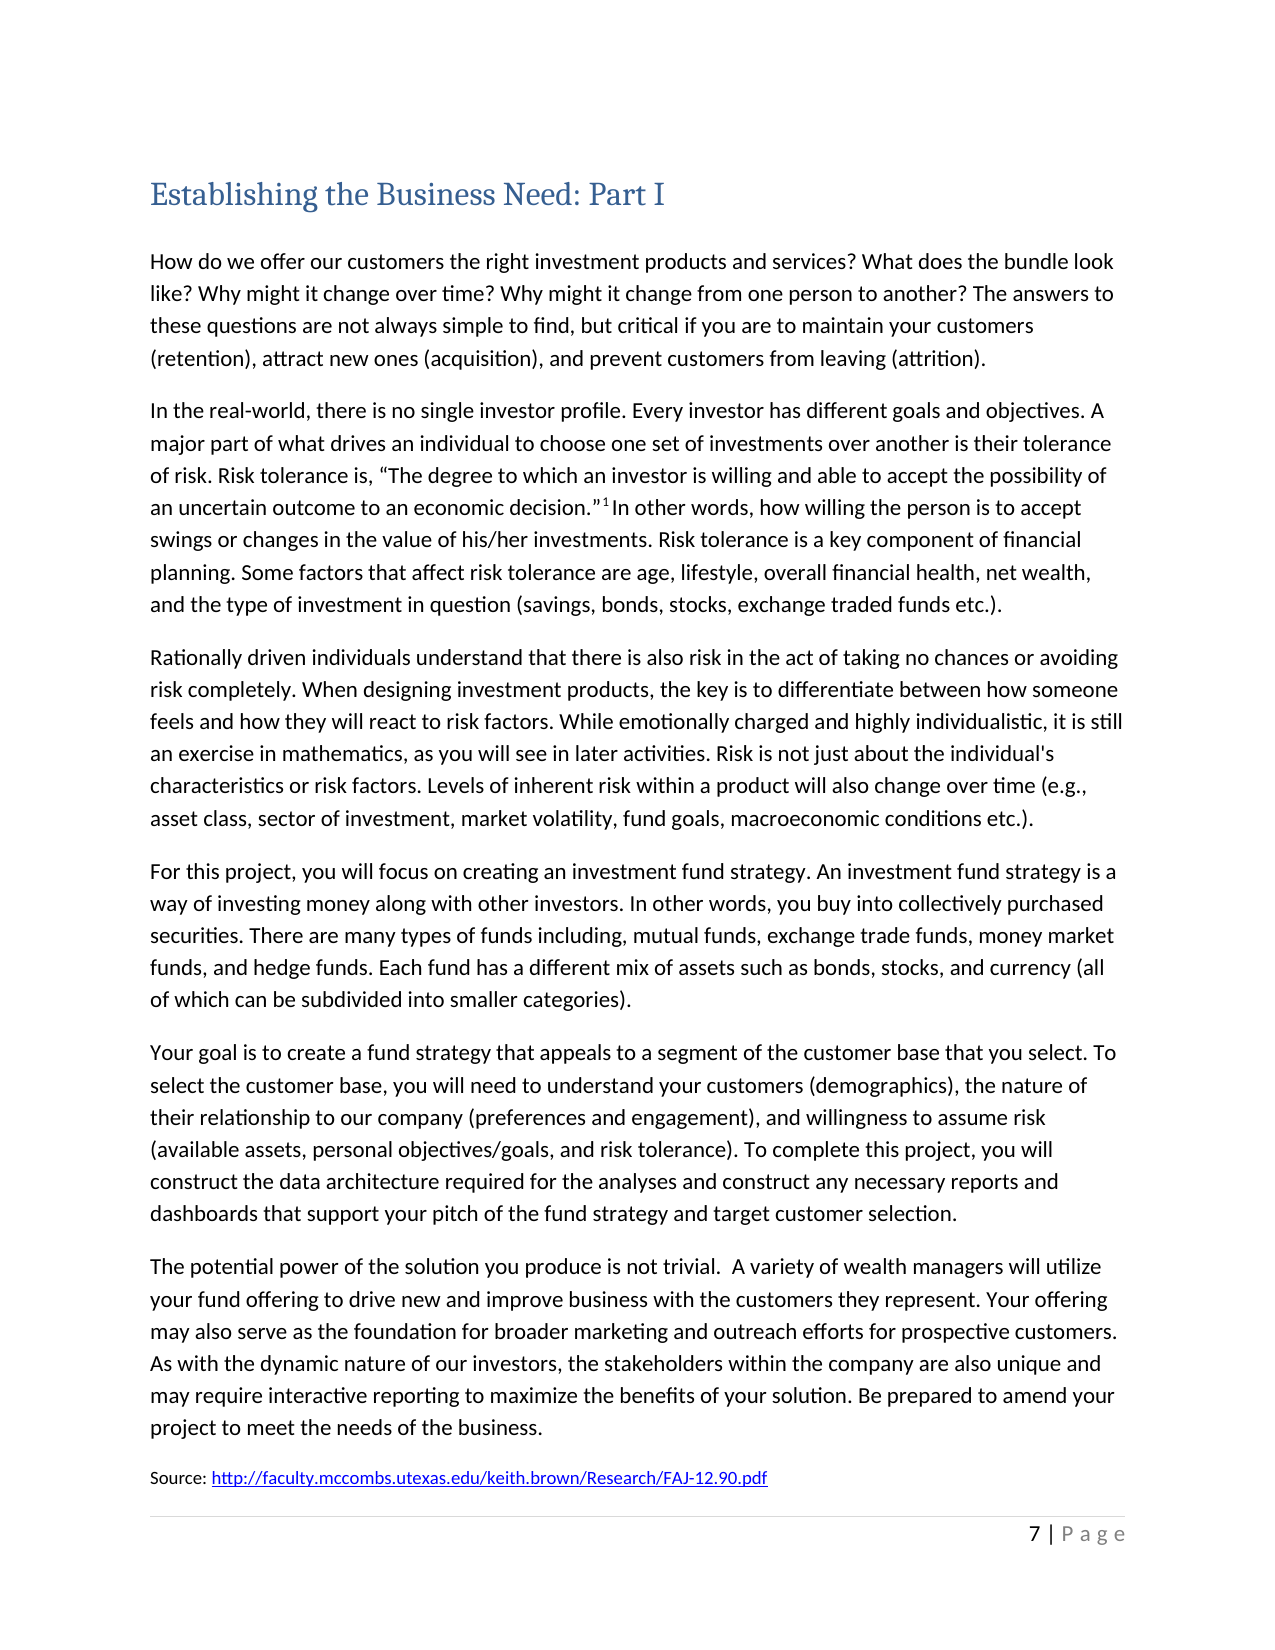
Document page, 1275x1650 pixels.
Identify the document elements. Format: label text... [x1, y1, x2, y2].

text In the real-world, there is no single investor profile. Every investor has different goals and objectives. A major part of what drives an individual to choose one set of investments over another is their tolerance of risk. Risk tolerance is, “The degree to which an investor is willing and able to accept the possibility of an uncertain outcome to an economic decision.”1 In other words, how willing the person is to accept swings or changes in the value of his/her investments. Risk tolerance is a key component of financial planning. Some factors that affect risk tolerance are age, lifestyle, overall financial health, net wealth, and the type of investment in question (savings, bonds, stocks, exchange traded funds etc.). [150, 397, 1125, 618]
text Rationally driven individuals understand that there is also risk in the act of taking no chances or avoiding risk completely. When designing investment products, the key is to differentiate between how someone feels and how they will react to risk factors. While emotionally charged and highly individualistic, it is still an exercise in mathematics, as you will see in later activities. Risk is not just about the individual's characteristics or risk factors. Levels of inherent risk within a product will also change over time (e.g., asset class, sector of investment, market volatility, fund goals, macroeconomic conditions etc.). [150, 643, 1125, 832]
subtitle Establishing the Business Need: Part I [150, 175, 1125, 213]
text Your goal is to create a fund strategy that appeals to a segment of the customer base that you select. To select the customer base, you will need to understand your customers (demographics), the nature of their relationship to our company (preferences and engagement), and willingness to assume risk (available assets, personal objectives/goals, and risk tolerance). To complete this project, you will construct the data architecture required for the analyses and construct any necessary reports and dashboards that support your pitch of the fund strategy and target customer selection. [150, 1038, 1125, 1227]
text How do we offer our customers the right investment products and services? What does the bundle look like? Why might it change over time? Why might it change from one person to another? The answers to these questions are not always simple to find, but critical if you are to maintain your customers (retention), attract new ones (acquisition), and prevent customers from leaving (attrition). [150, 247, 1125, 372]
text Source: http://faculty.mccombs.utexas.edu/keith.brown/Research/FAJ-12.90.pdf [150, 1466, 1125, 1489]
text For this project, you will focus on creating an investment fund strategy. An investment fund strategy is a way of investing money along with other investors. In other words, you buy into collectively purchased securities. There are many types of funds including, mutual funds, exchange trade funds, money market funds, and hedge funds. Each fund has a different mix of assets such as bonds, stocks, and currency (all of which can be subdivided into smaller categories). [150, 857, 1125, 1013]
text The potential power of the solution you produce is not trivial. A variety of wealth managers will utilize your fund offering to drive new and improve business with the customers they represent. Your offering may also serve as the foundation for broader marketing and outreach efforts for prospective customers. As with the dynamic nature of our investors, the stakeholders within the company are also unique and may require interactive reporting to maximize the benefits of your solution. Be prepared to amend your project to meet the needs of the business. [150, 1252, 1125, 1441]
